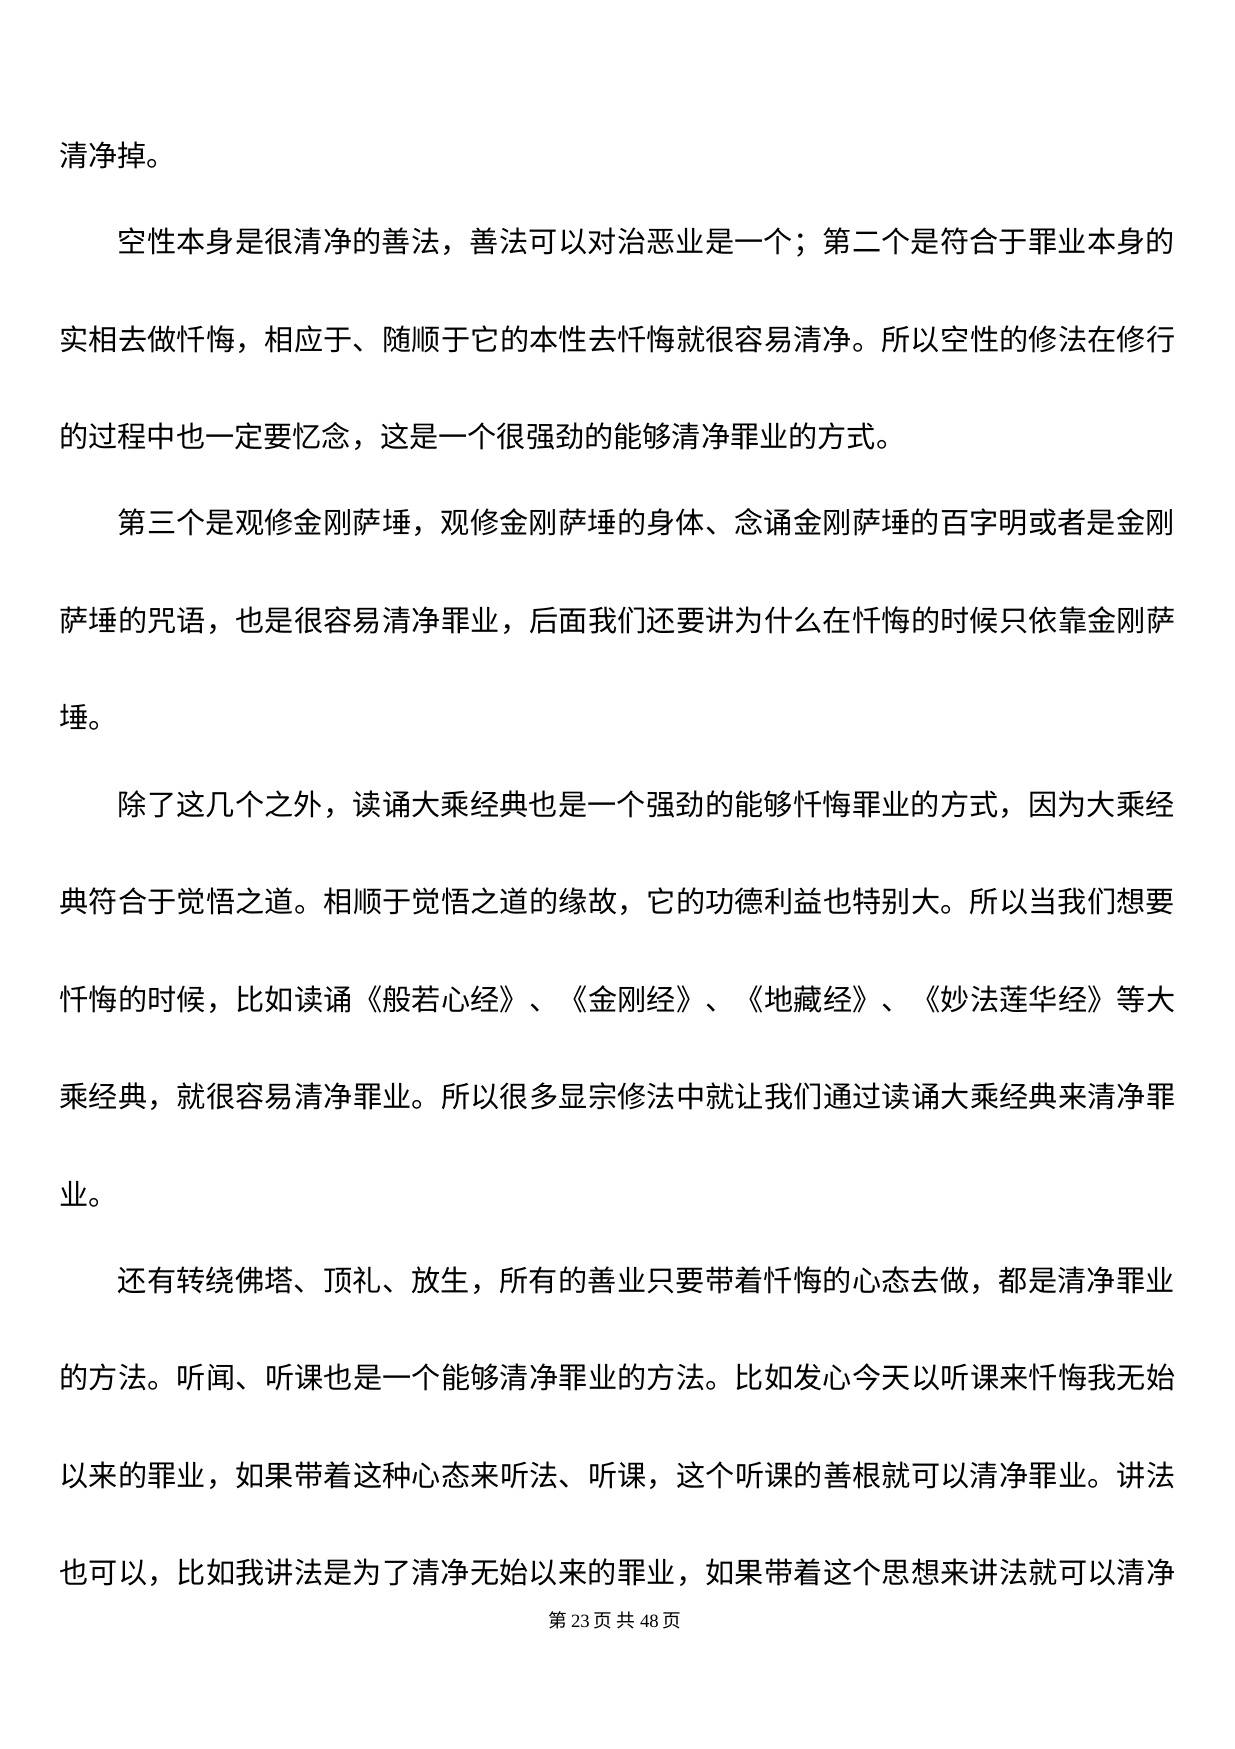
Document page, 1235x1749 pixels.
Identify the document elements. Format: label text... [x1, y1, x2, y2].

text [59, 1246, 1175, 1603]
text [59, 121, 1175, 186]
text 除了这几个之外，读诵大乘经典也是一个强劲的能够忏悔罪业的方式，因为大乘经典符合于觉悟之道。相顺于觉悟之道的缘故，它的功德利益也特别大。所以当我们想要忏悔的时候，比如读诵《般若心经》、《金刚经》、《地藏经》、《妙法莲华经》等大乘经典，就很容易清净罪业。所以很多显宗修法中就让我们通过读诵大乘经典来清净罪业。 [59, 770, 1175, 1225]
text 空性本身是很清净的善法，善法可以对治恶业是一个；第二个是符合于罪业本身的实相去做忏悔，相应于、随顺于它的本性去忏悔就很容易清净。所以空性的修法在修行的过程中也一定要忆念，这是一个很强劲的能够清净罪业的方式。 [59, 207, 1175, 467]
text 第三个是观修金刚萨埵，观修金刚萨埵的身体、念诵金刚萨埵的百字明或者是金刚萨埵的咒语，也是很容易清净罪业，后面我们还要讲为什么在忏悔的时候只依靠金刚萨埵。 [59, 489, 1175, 749]
